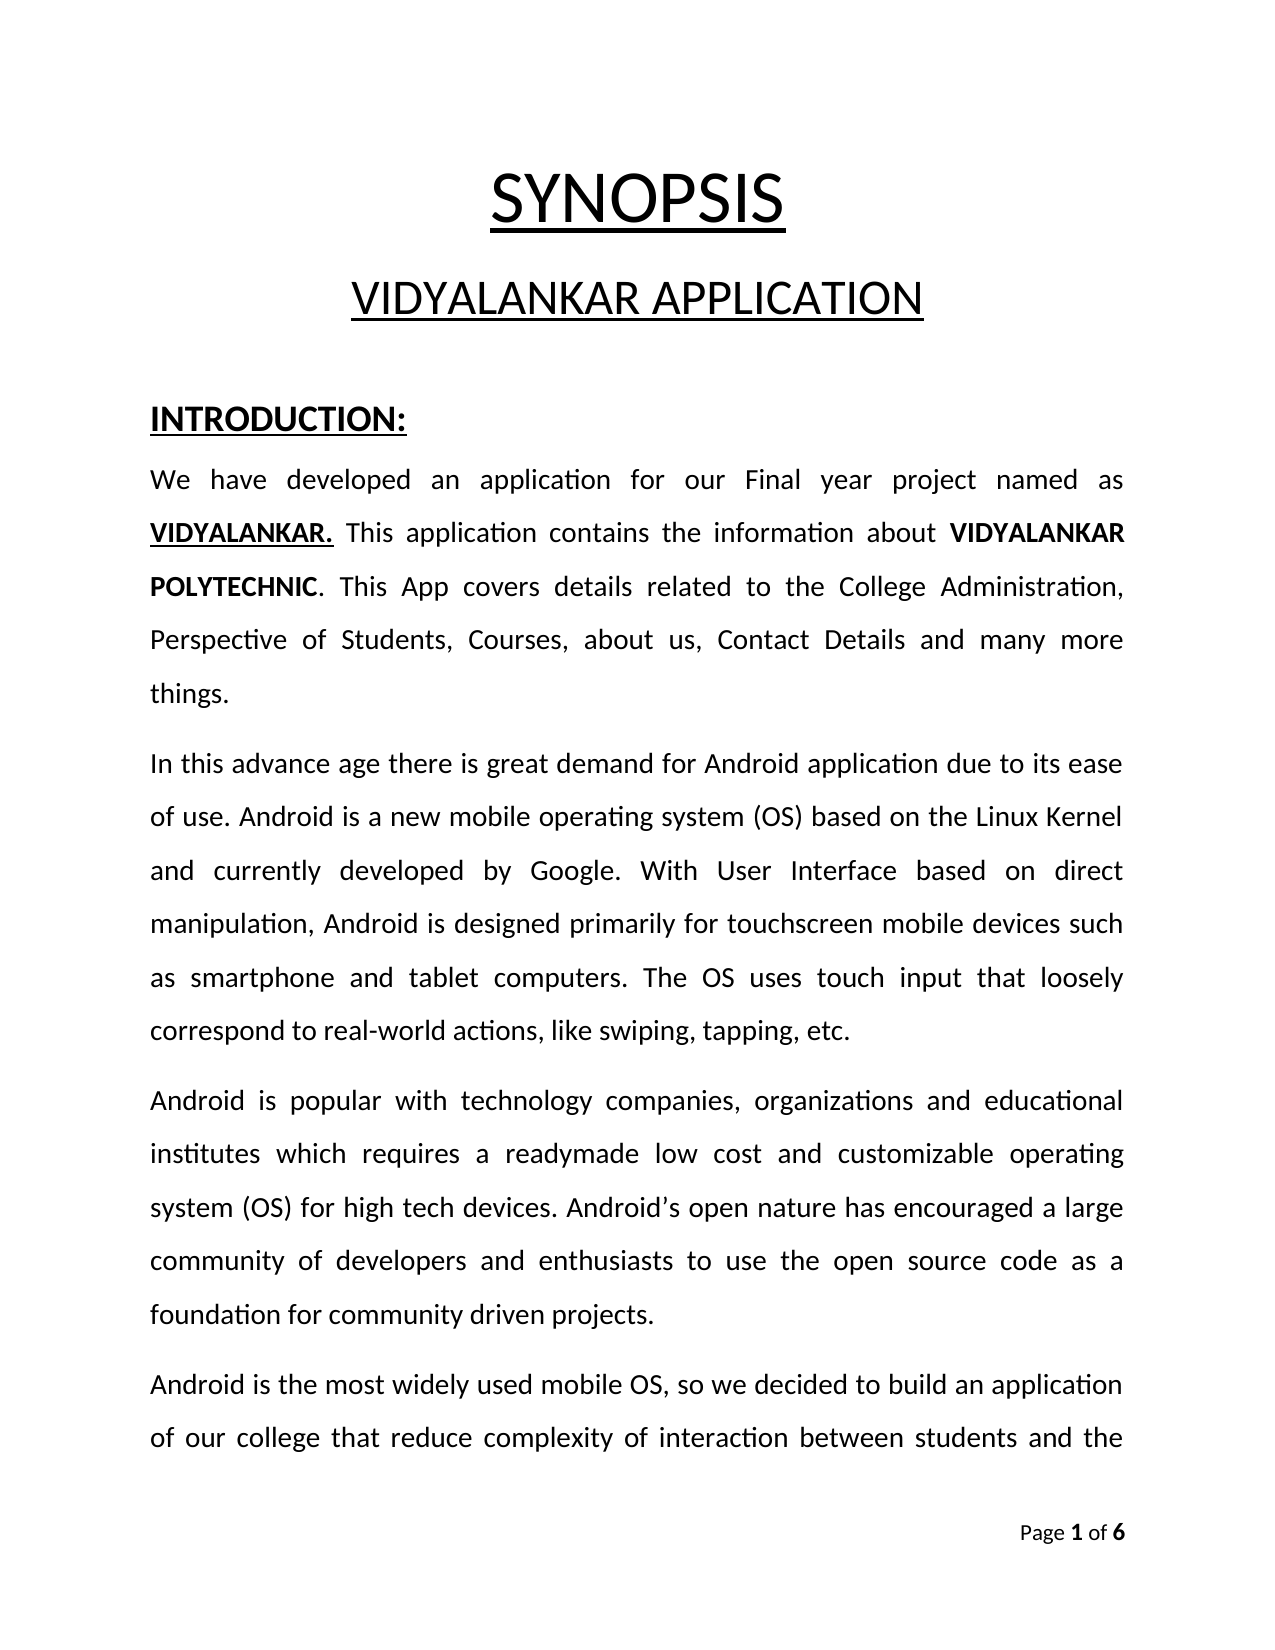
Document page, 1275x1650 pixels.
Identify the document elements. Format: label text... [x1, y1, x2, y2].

text We have developed an application for our Final year project named as VIDYALANKAR. This application contains the information about VIDYALANKAR POLYTECHNIC. This App covers details related to the College Administration, Perspective of Students, Courses, about us, Contact Details and many more things. [150, 461, 1125, 710]
text VIDYALANKAR APPLICATION [150, 266, 1125, 327]
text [150, 1366, 1125, 1455]
text Android is popular with technology companies, organizations and educational institutes which requires a readymade low cost and customizable operating system (OS) for high tech devices. Android’s open nature has encouraged a large community of developers and enthusiasts to use the open source code as a foundation for community driven projects. [150, 1082, 1125, 1332]
text SYNOPSIS [150, 150, 1125, 242]
text INTRODUCTION: [150, 395, 1125, 441]
text In this advance age there is great demand for Android application due to its ease of use. Android is a new mobile operating system (OS) based on the Linux Kernel and currently developed by Google. With User Interface based on direct manipulation, Android is designed primarily for touchscreen mobile devices such as smartphone and tablet computers. The OS uses touch input that loosely correspond to real-world actions, like swiping, tapping, etc. [150, 745, 1125, 1048]
